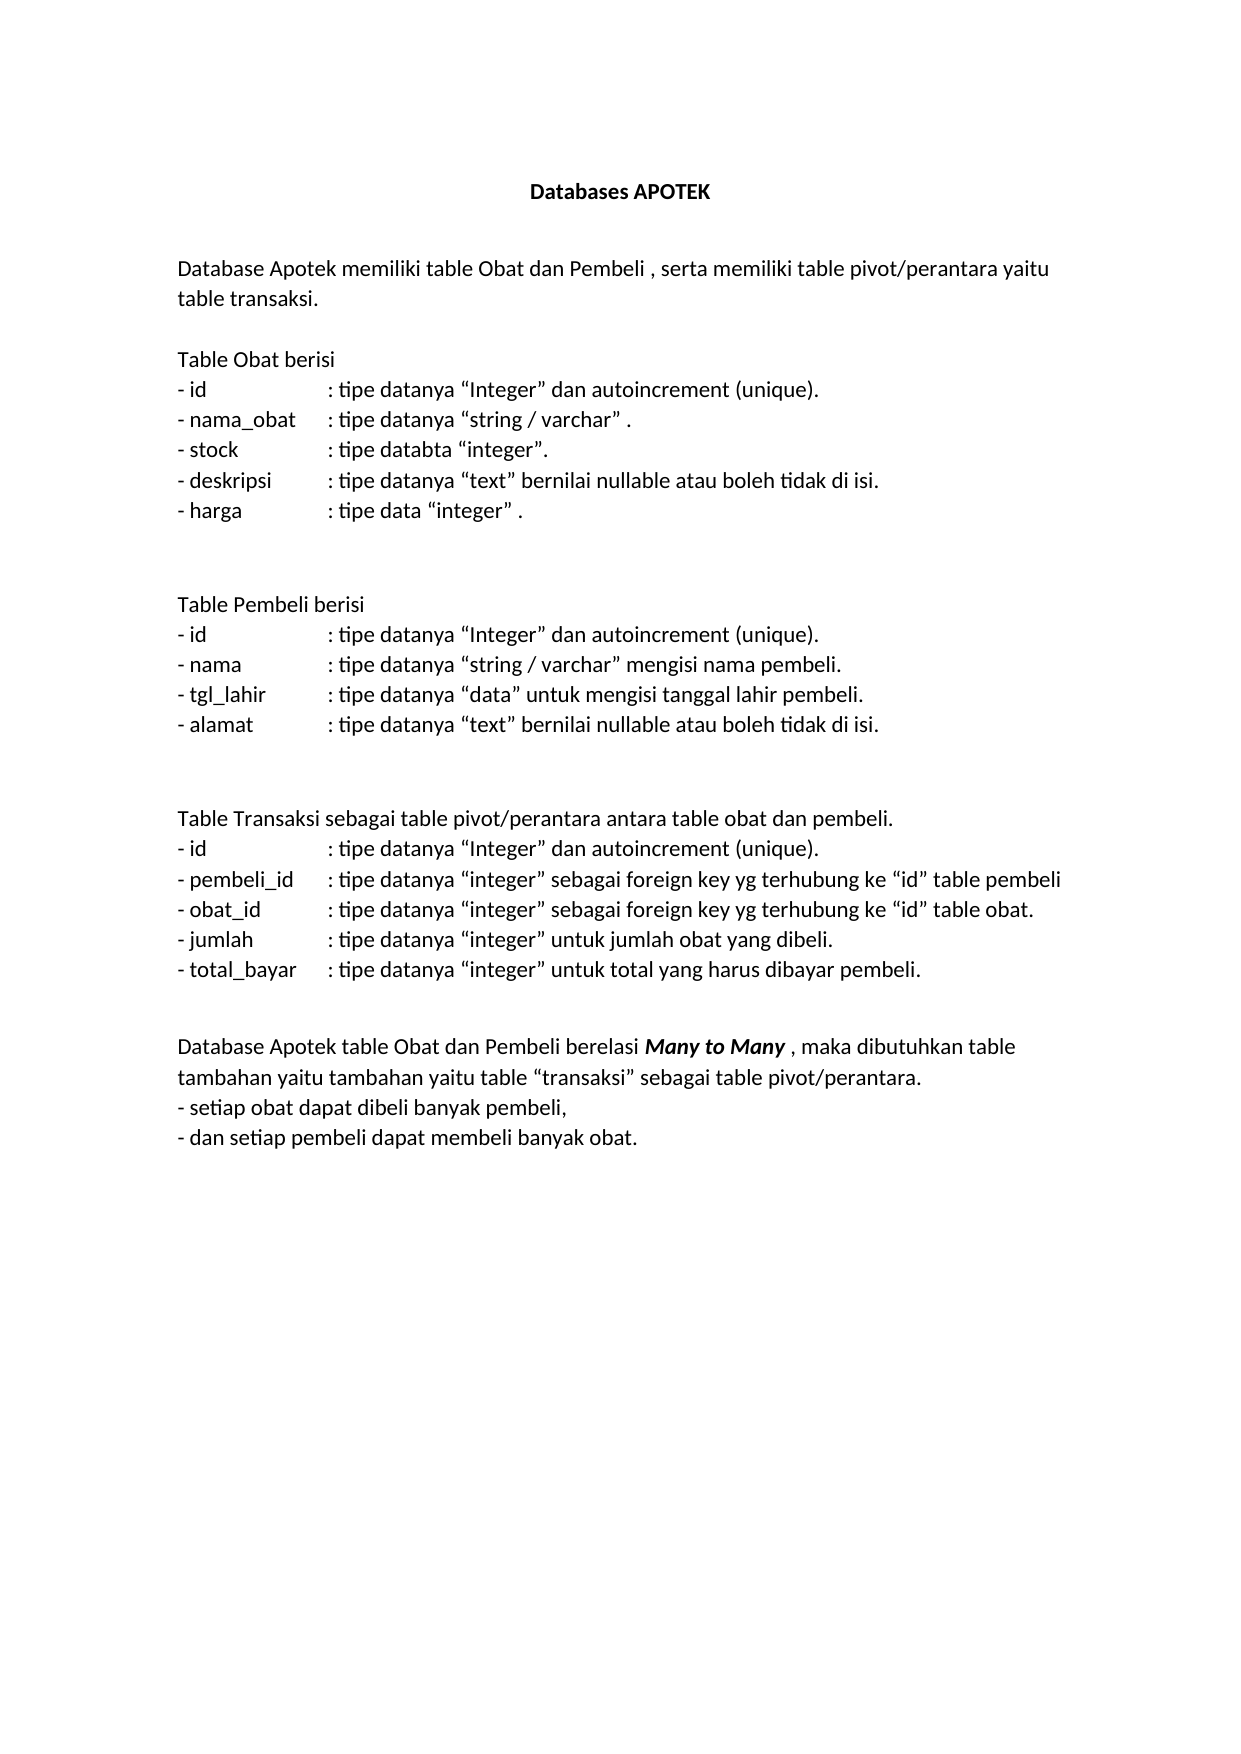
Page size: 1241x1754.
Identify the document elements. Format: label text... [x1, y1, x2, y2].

text Databases APOTEK [177, 177, 1063, 235]
text Table Transaksi sebagai table pivot/perantara antara table obat dan pembeli. - id : tipe datanya “Integer” dan autoincrement (unique). - pembeli_id : tipe datanya “integer” sebagai foreign key yg terhubung ke “id” table pembeli - obat_id : tipe datanya “integer” sebagai foreign key yg terhubung ke “id” table obat. - jumlah : tipe datanya “integer” untuk jumlah obat yang dibeli. - total_bayar : tipe datanya “integer” untuk total yang harus dibayar pembeli. [177, 804, 1063, 983]
text Table Pembeli berisi - id : tipe datanya “Integer” dan autoincrement (unique). - nama : tipe datanya “string / varchar” mengisi nama pembeli. - tgl_lahir : tipe datanya “data” untuk mengisi tanggal lahir pembeli. - alamat : tipe datanya “text” bernilai nullable atau boleh tidak di isi. [177, 590, 1063, 738]
text Database Apotek memiliki table Obat dan Pembeli , serta memiliki table pivot/perantara yaitu table transaksi. Table Obat berisi - id : tipe datanya “Integer” dan autoincrement (unique). - nama_obat : tipe datanya “string / varchar” . - stock : tipe databta “integer”. - deskripsi : tipe datanya “text” bernilai nullable atau boleh tidak di isi. - harga : tipe data “integer” . [177, 254, 1063, 524]
text Database Apotek table Obat dan Pembeli berelasi Many to Many , maka dibutuhkan table tambahan yaitu tambahan yaitu table “transaksi” sebagai table pivot/perantara. - setiap obat dapat dibeli banyak pembeli, - dan setiap pembeli dapat membeli banyak obat. [177, 1002, 1063, 1151]
